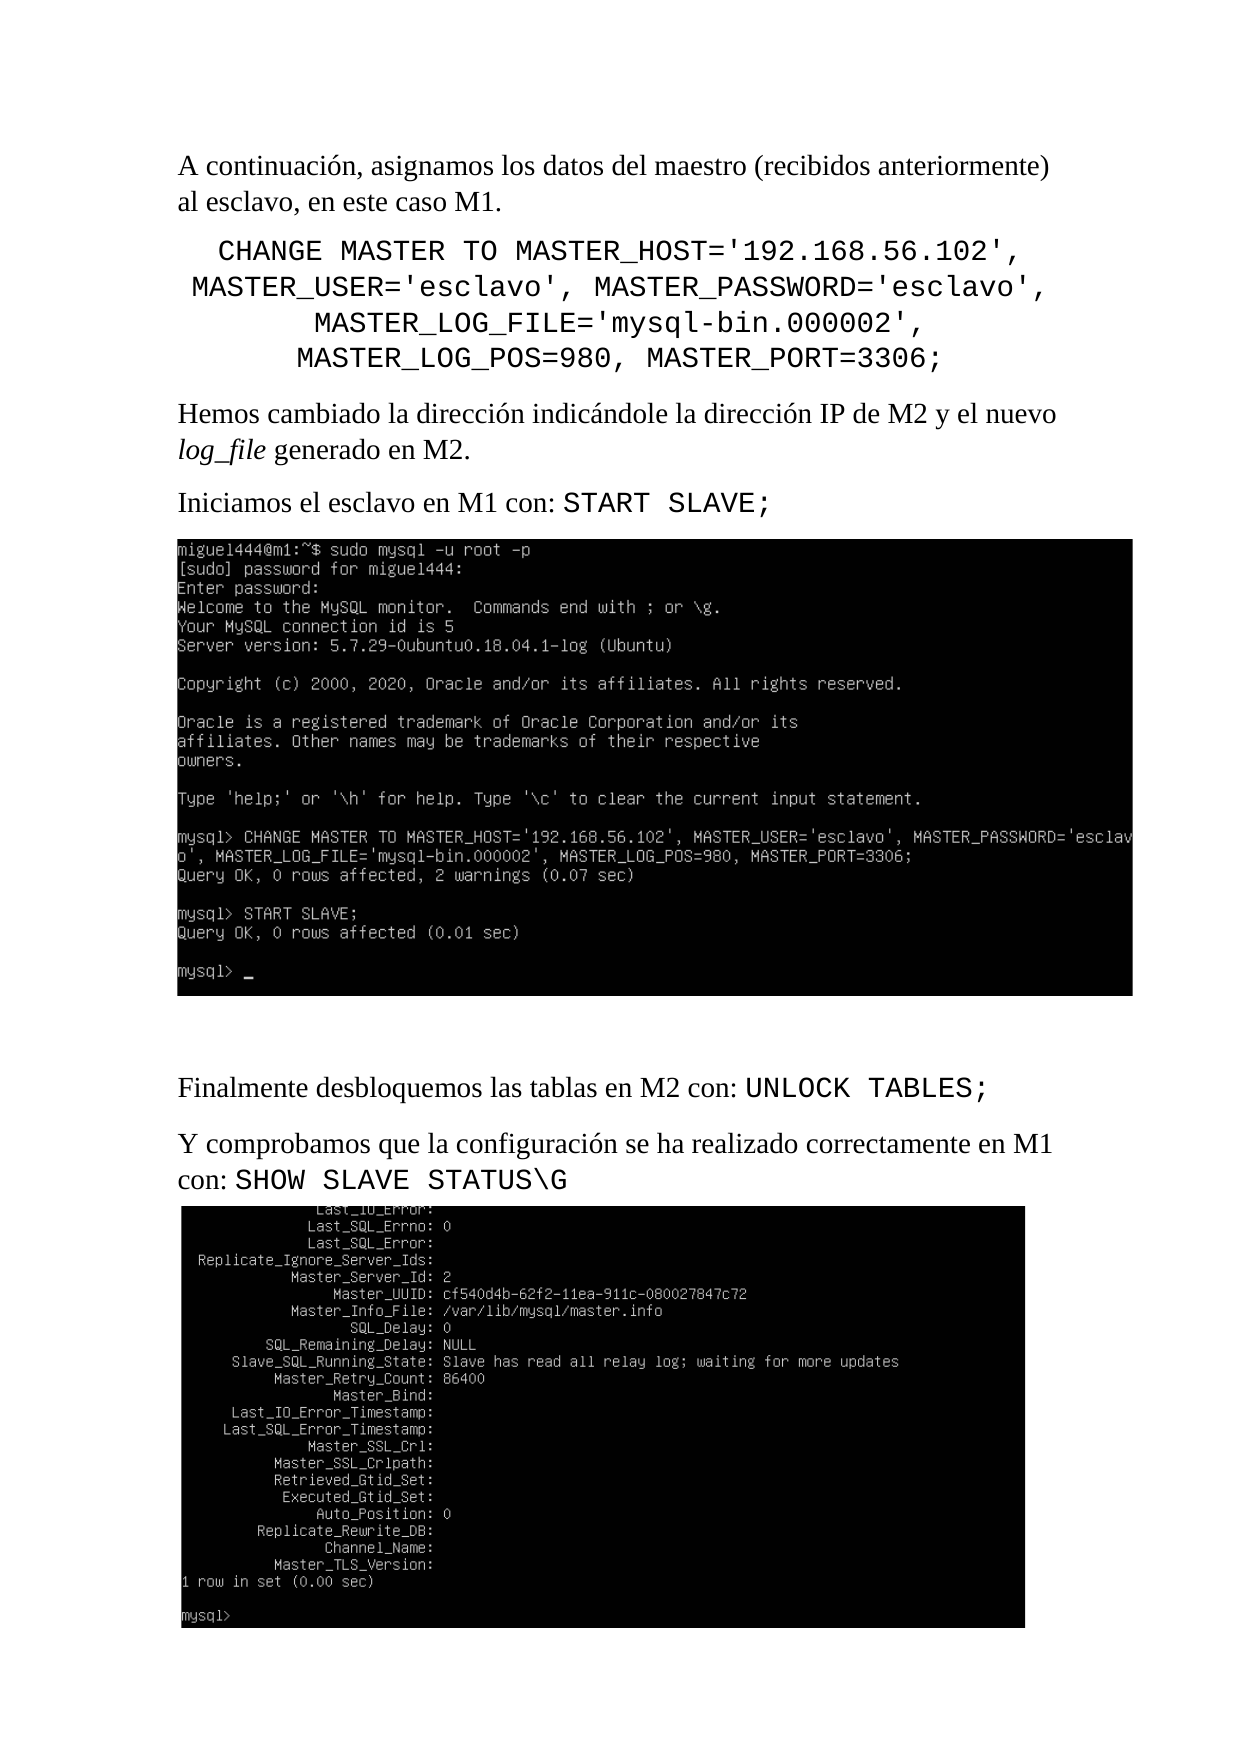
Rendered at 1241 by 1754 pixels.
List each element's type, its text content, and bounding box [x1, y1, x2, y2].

text Hemos cambiado la dirección indicándole la dirección IP de M2 y el nuevo log_file generado en M2. [177, 396, 1063, 465]
picture [177, 539, 1133, 996]
text A continuación, asignamos los datos del maestro (recibidos anteriormente) al esclavo, en este caso M1. [177, 148, 1063, 217]
text Y comprobamos que la configuración se ha realizado correctamente en M1 con: SHOW SLAVE STATUS\G [177, 1126, 1063, 1198]
picture [181, 1206, 1025, 1628]
text Iniciamos el esclavo en M1 con: START SLAVE; [177, 485, 1063, 521]
text Finalmente desbloquemos las tablas en M2 con: UNLOCK TABLES; [177, 1070, 1063, 1106]
text CHANGE MASTER TO MASTER_HOST='192.168.56.102', MASTER_USER='esclavo', MASTER_PASSWORD='esclavo', MASTER_LOG_FILE='mysql-bin.000002', MASTER_LOG_POS=980, MASTER_PORT=3306; [177, 237, 1063, 376]
